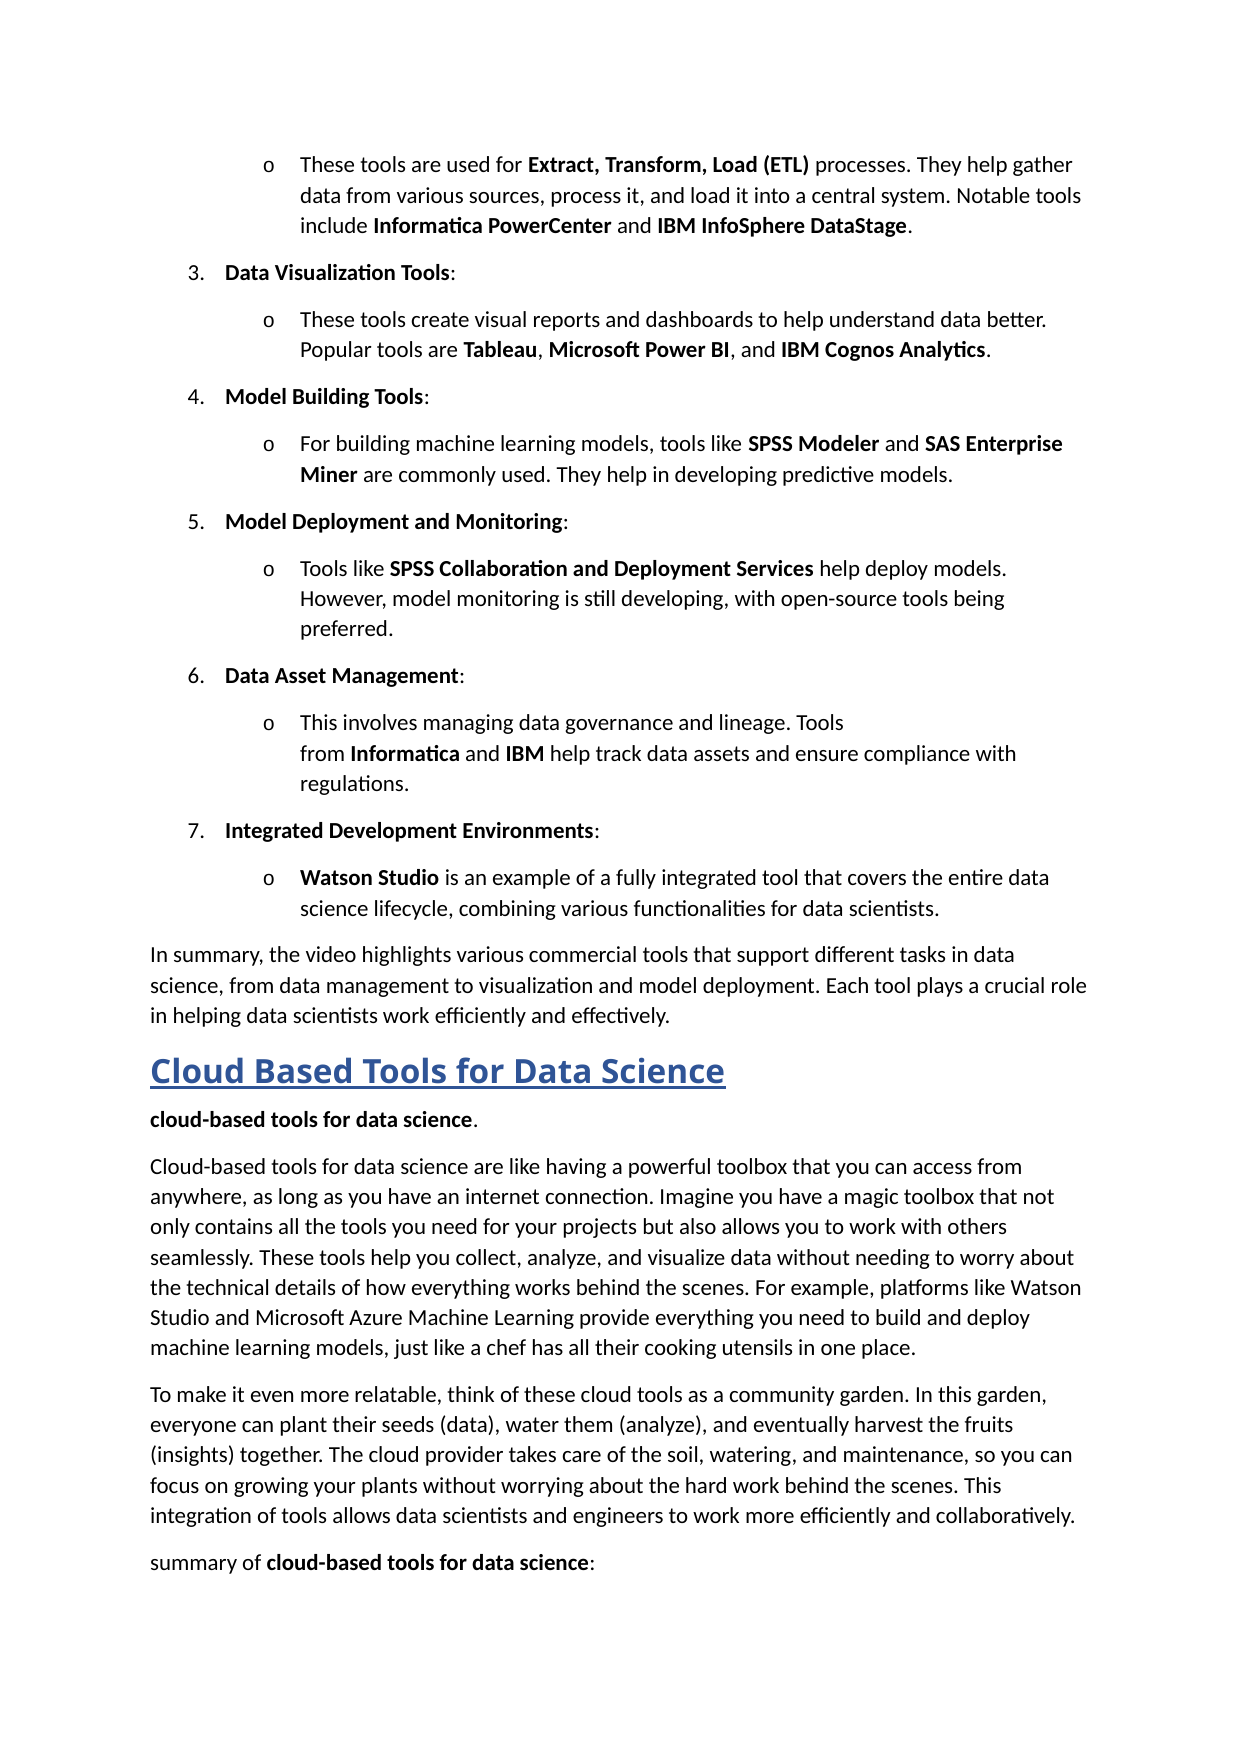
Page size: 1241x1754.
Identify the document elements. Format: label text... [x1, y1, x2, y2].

text To make it even more relatable, think of these cloud tools as a community garden. In this garden, everyone can plant their seeds (data), water them (analyze), and eventually harvest the fruits (insights) together. The cloud provider takes care of the soil, watering, and maintenance, so you can focus on growing your plants without worrying about the hard work behind the scenes. This integration of tools allows data scientists and engineers to work more efficiently and collaboratively. [150, 1380, 1090, 1529]
text Cloud-based tools for data science are like having a powerful toolbox that you can access from anywhere, as long as you have an internet connection. Imagine you have a magic toolbox that not only contains all the tools you need for your projects but also allows you to work with others seamlessly. These tools help you collect, analyze, and visualize data without needing to worry about the technical details of how everything works behind the scenes. For example, platforms like Watson Studio and Microsoft Azure Machine Learning provide everything you need to build and deploy machine learning models, just like a chef has all their cooking utensils in one place. [150, 1152, 1090, 1361]
list These tools are used for Extract, Transform, Load (ETL) processes. They help gather data from various sources, process it, and load it into a central system. Notable tools include Informatica PowerCenter and IBM InfoSphere DataStage. [262, 150, 1090, 239]
list Model Building Tools: [187, 382, 1090, 410]
list Data Visualization Tools: [187, 258, 1090, 286]
list Tools like SPSS Collaboration and Deployment Services help deploy models. However, model monitoring is still developing, with open-source tools being preferred. [262, 554, 1090, 643]
text In summary, the video highlights various commercial tools that support different tasks in data science, from data management to visualization and model deployment. Each tool plays a crucial role in helping data scientists work efficiently and effectively. [150, 941, 1090, 1029]
subtitle Cloud Based Tools for Data Science [150, 1048, 1090, 1093]
list Watson Studio is an example of a fully integrated tool that covers the entire data science lifecycle, combining various functionalities for data scientists. [262, 863, 1090, 922]
text summary of cloud-based tools for data science: [150, 1548, 1090, 1576]
list Integrated Development Environments: [187, 816, 1090, 844]
list These tools create visual reports and dashboards to help understand data better. Popular tools are Tableau, Microsoft Power BI, and IBM Cognos Analytics. [262, 305, 1090, 363]
text cloud-based tools for data science. [150, 1105, 1090, 1133]
list Model Deployment and Monitoring: [187, 507, 1090, 535]
list Data Asset Management: [187, 661, 1090, 689]
list For building machine learning models, tools like SPSS Modeler and SAS Enterprise Miner are commonly used. They help in developing predictive models. [262, 429, 1090, 488]
list This involves managing data governance and lineage. Tools from Informatica and IBM help track data assets and ensure compliance with regulations. [262, 708, 1090, 797]
